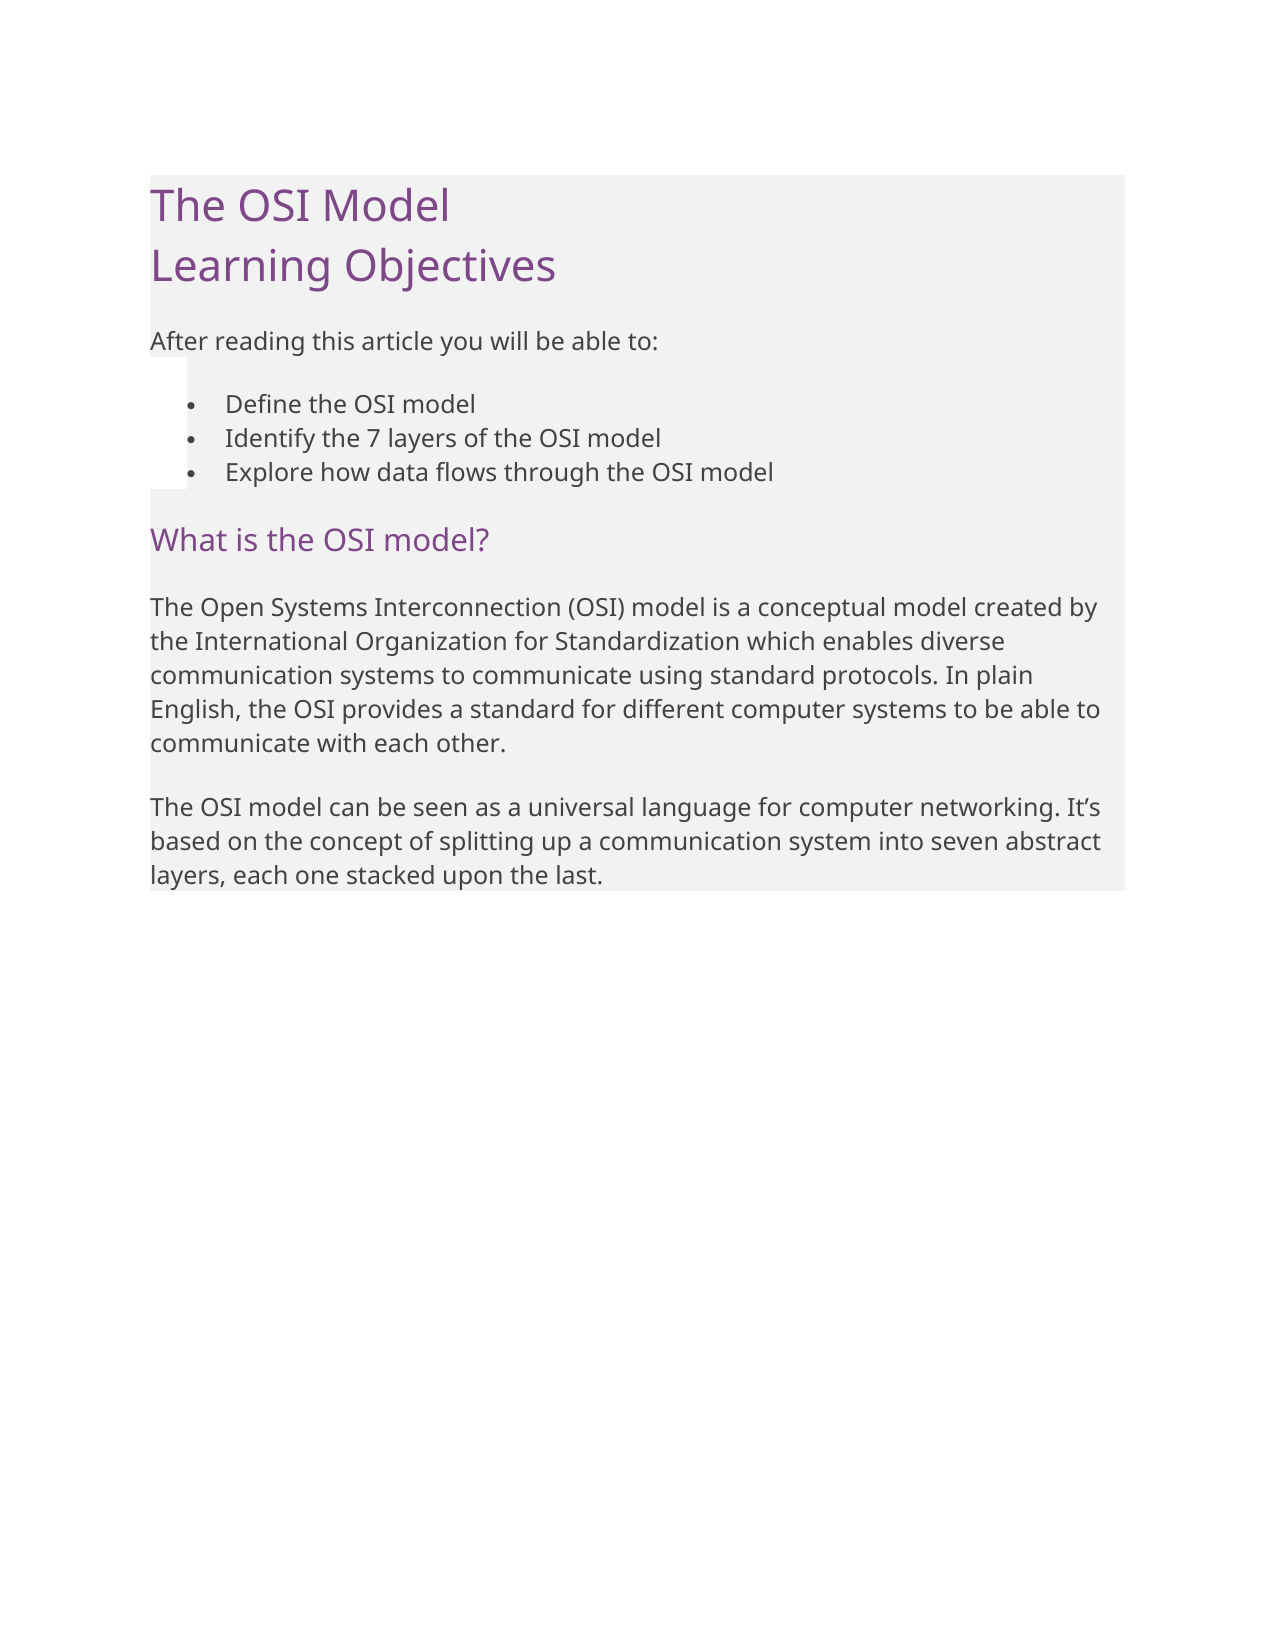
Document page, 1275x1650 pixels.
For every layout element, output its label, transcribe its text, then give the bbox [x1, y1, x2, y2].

list Explore how data flows through the OSI model [187, 455, 1125, 489]
text The OSI model can be seen as a universal language for computer networking. It’s based on the concept of splitting up a communication system into seven abstract layers, each one stacked upon the last. [150, 789, 1125, 891]
text Learning Objectives [150, 234, 1125, 294]
subtitle What is the OSI model? [150, 518, 1125, 561]
text After reading this article you will be able to: [150, 323, 1125, 357]
list Identify the 7 layers of the OSI model [187, 421, 1125, 455]
text The Open Systems Interconnection (OSI) model is a conceptual model created by the International Organization for Standardization which enables diverse communication systems to communicate using standard protocols. In plain English, the OSI provides a standard for different computer systems to be able to communicate with each other. [150, 590, 1125, 760]
list Define the OSI model [187, 387, 1125, 421]
text The OSI Model [150, 175, 1125, 234]
